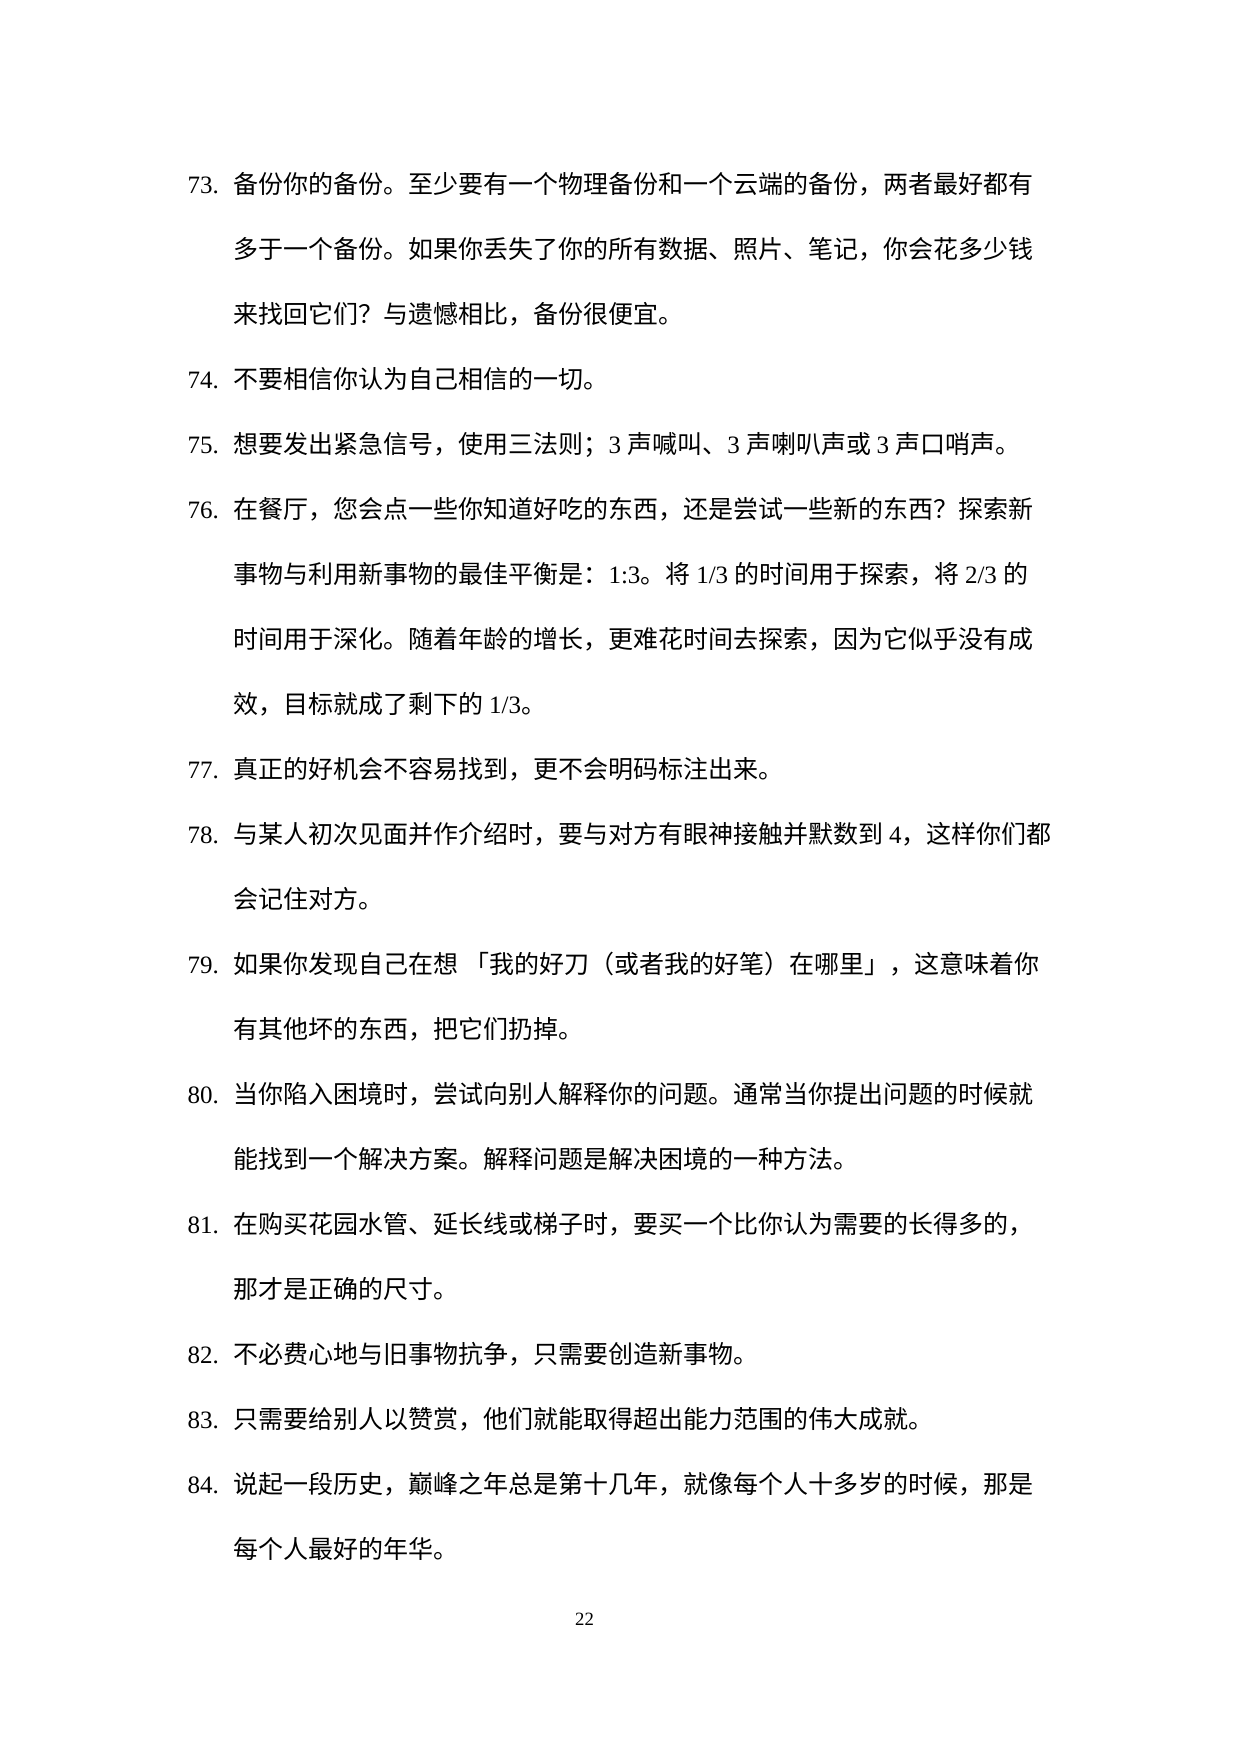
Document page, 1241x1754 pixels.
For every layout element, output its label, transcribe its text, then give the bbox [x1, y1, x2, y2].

list 真正的好机会不容易找到，更不会明码标注出来。 [187, 735, 1053, 800]
list 只需要给别人以赞赏，他们就能取得超出能力范围的伟大成就。 [187, 1385, 1053, 1450]
list 与某人初次见面并作介绍时，要与对方有眼神接触并默数到 4，这样你们都会记住对方。 [187, 800, 1053, 930]
list 不必费心地与旧事物抗争，只需要创造新事物。 [187, 1320, 1053, 1385]
list 在餐厅，您会点一些你知道好吃的东西，还是尝试一些新的东西？探索新事物与利用新事物的最佳平衡是：1:3。将 1/3 的时间用于探索，将 2/3 的时间用于深化。随着年龄的增长，更难花时间去探索，因为它似乎没有成效，目标就成了剩下的 1/3。 [187, 475, 1053, 735]
list 当你陷入困境时，尝试向别人解释你的问题。通常当你提出问题的时候就能找到一个解决方案。解释问题是解决困境的一种方法。 [187, 1060, 1053, 1190]
list 不要相信你认为自己相信的一切。 [187, 345, 1053, 410]
list 如果你发现自己在想 「我的好刀（或者我的好笔）在哪里」，这意味着你有其他坏的东西，把它们扔掉。 [187, 930, 1053, 1060]
list 想要发出紧急信号，使用三法则；3 声喊叫、3 声喇叭声或 3 声口哨声。 [187, 410, 1053, 475]
list 在购买花园水管、延长线或梯子时，要买一个比你认为需要的长得多的，那才是正确的尺寸。 [187, 1190, 1053, 1320]
list 备份你的备份。至少要有一个物理备份和一个云端的备份，两者最好都有多于一个备份。如果你丢失了你的所有数据、照片、笔记，你会花多少钱来找回它们？与遗憾相比，备份很便宜。 [187, 150, 1053, 345]
list 说起一段历史，巅峰之年总是第十几年，就像每个人十多岁的时候，那是每个人最好的年华。 [187, 1450, 1053, 1580]
